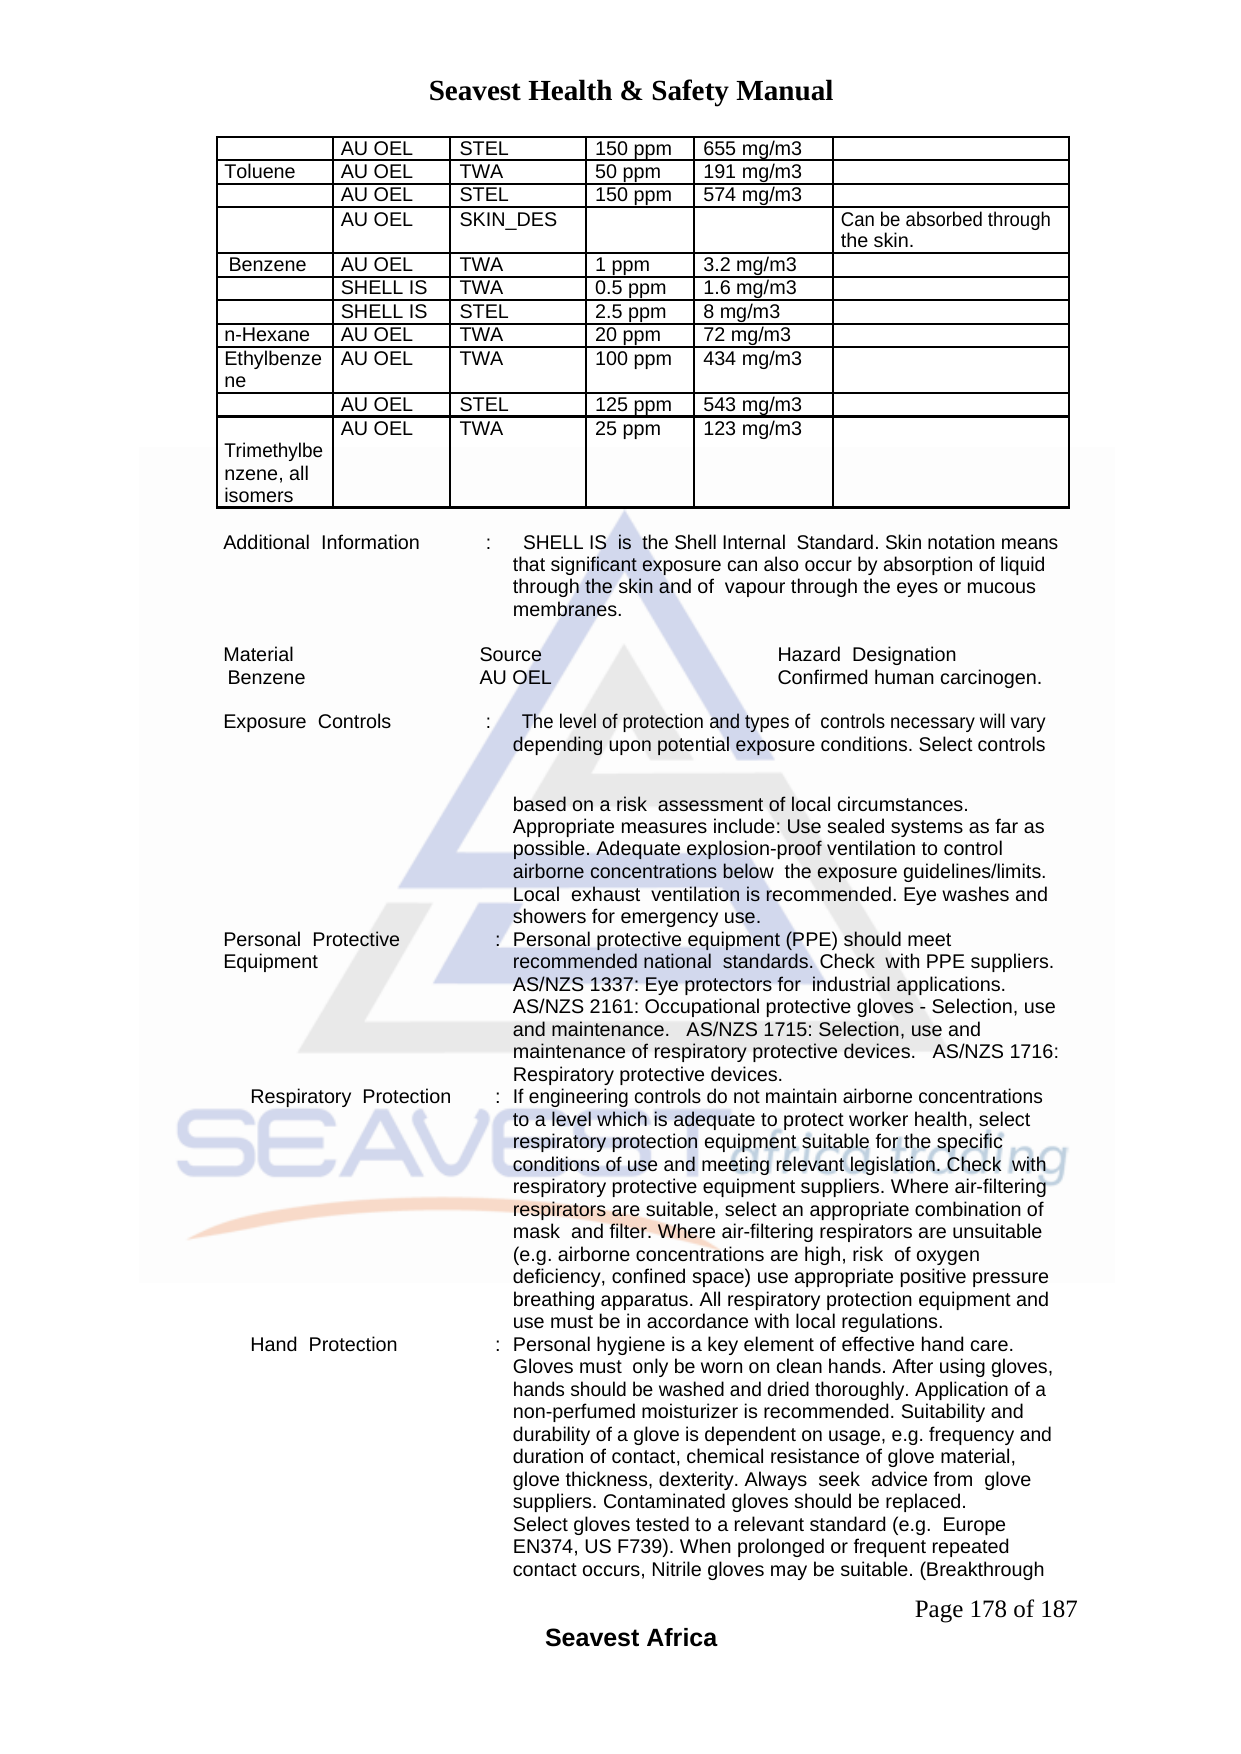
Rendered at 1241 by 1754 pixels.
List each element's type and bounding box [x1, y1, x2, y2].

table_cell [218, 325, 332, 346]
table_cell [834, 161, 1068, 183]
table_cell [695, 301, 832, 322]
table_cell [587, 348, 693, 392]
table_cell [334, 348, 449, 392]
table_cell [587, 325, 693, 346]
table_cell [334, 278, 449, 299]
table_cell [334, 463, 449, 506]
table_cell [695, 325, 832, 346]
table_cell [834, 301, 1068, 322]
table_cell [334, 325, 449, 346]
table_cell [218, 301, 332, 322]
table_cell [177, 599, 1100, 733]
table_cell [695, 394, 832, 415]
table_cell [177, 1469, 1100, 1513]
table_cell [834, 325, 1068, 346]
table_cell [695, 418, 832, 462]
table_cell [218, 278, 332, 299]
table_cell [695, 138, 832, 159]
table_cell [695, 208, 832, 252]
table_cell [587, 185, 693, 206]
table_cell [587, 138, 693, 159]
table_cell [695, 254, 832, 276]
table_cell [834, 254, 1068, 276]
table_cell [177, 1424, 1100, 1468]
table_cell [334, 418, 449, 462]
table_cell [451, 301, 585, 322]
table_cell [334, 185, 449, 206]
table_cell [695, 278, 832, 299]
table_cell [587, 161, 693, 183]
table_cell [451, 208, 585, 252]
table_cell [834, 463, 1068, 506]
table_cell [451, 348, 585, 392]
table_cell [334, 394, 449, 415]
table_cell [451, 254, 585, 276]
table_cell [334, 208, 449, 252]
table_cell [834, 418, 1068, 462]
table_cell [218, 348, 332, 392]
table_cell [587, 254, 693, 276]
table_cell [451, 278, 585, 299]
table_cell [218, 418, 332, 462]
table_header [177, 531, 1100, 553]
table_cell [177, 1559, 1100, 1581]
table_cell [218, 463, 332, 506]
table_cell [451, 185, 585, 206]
picture [139, 447, 1115, 1283]
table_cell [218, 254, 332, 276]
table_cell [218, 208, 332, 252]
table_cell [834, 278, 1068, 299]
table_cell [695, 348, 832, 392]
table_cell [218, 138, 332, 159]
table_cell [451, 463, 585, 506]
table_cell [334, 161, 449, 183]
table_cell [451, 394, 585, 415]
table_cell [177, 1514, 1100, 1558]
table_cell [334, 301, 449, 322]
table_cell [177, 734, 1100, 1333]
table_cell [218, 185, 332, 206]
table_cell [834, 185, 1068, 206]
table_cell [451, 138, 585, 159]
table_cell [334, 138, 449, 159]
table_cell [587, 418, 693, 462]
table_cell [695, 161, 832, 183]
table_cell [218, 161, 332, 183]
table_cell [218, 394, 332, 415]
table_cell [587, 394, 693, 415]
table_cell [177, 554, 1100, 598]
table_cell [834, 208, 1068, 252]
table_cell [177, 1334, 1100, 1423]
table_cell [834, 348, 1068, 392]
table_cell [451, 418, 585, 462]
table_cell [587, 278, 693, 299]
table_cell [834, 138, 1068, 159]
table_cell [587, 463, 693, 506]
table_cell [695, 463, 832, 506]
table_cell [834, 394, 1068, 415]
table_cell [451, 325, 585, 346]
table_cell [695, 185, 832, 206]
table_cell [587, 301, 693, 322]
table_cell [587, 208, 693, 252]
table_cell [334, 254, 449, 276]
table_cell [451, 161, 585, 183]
